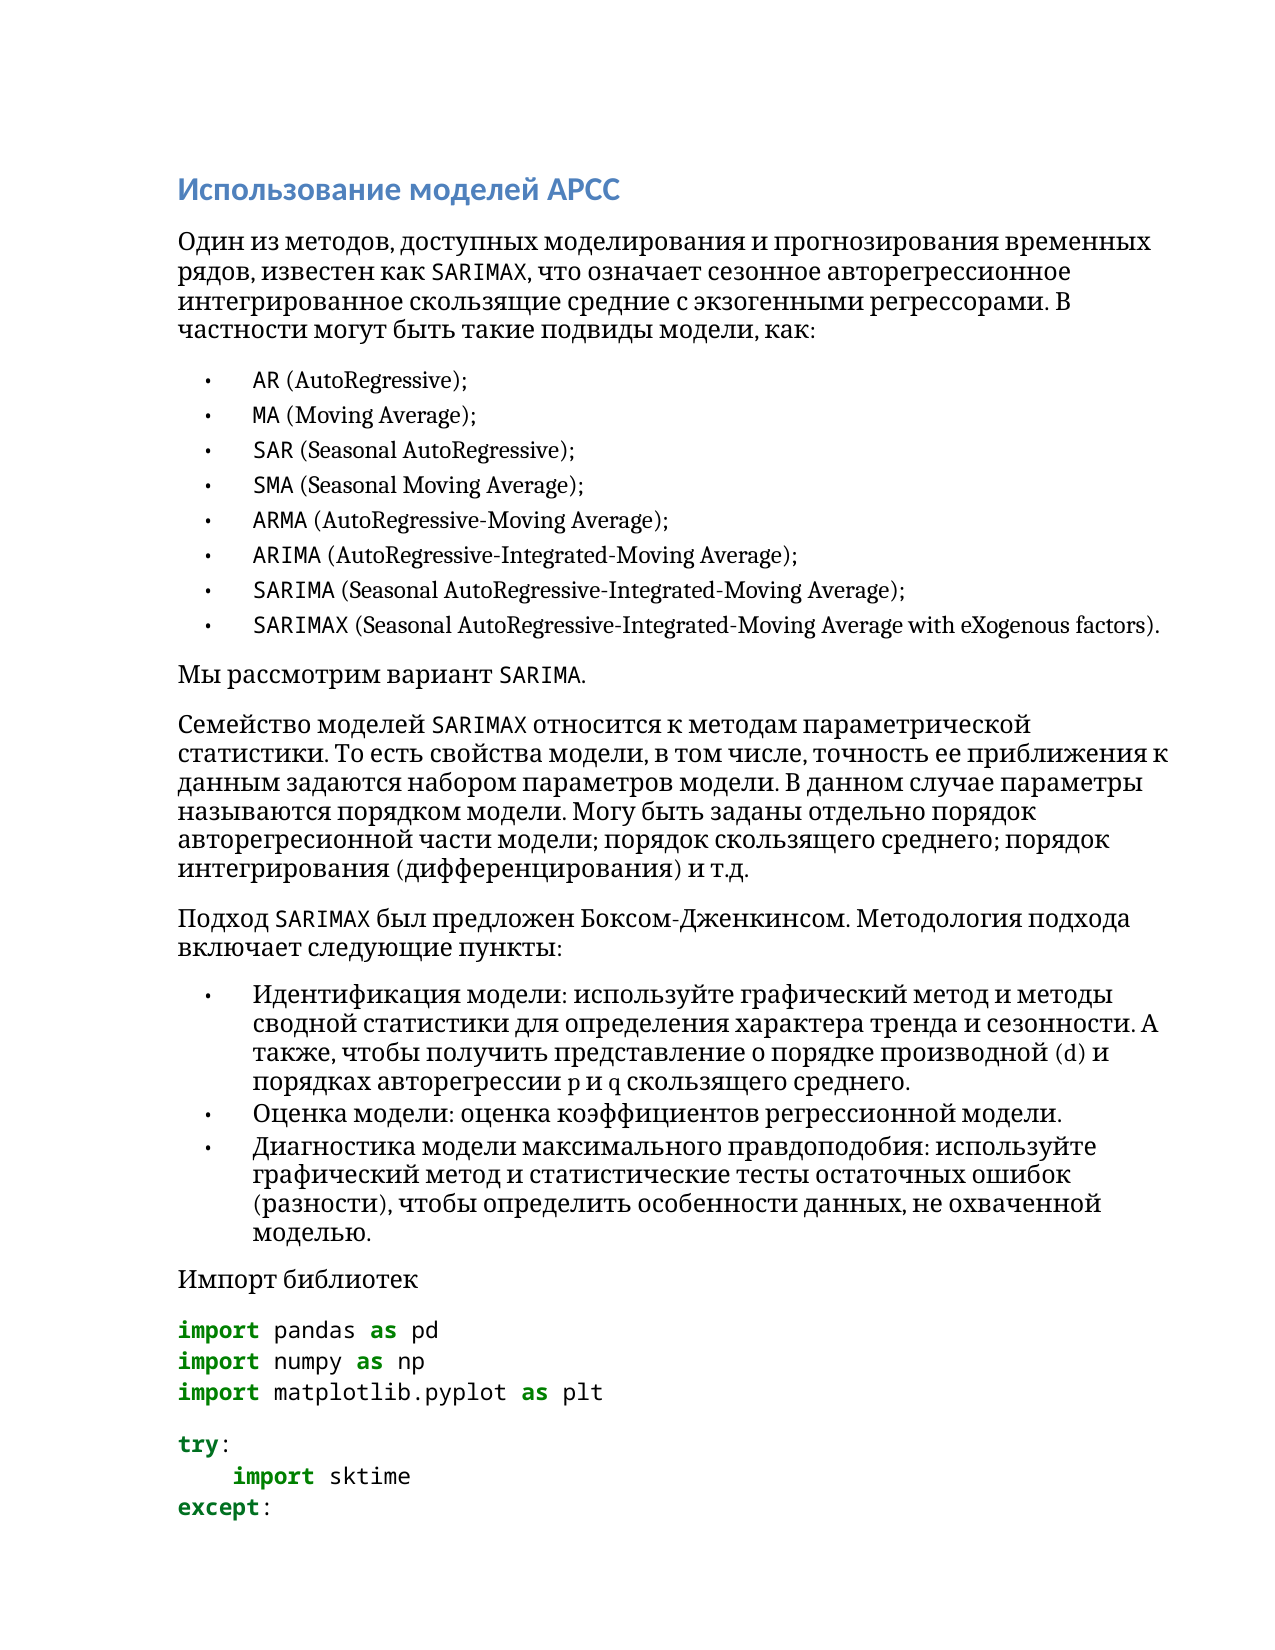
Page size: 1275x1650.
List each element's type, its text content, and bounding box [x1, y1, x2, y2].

text Семейство моделей SARIMAX относится к методам параметрической статистики. То есть свойства модели, в том числе, точность ее приближения к данным задаются набором параметров модели. В данном случае параметры называются порядком модели. Могу быть заданы отдельно порядок авторегресионной части модели; порядок скользящего среднего; порядок интегрирования (дифференцирования) и т.д. [177, 709, 1186, 884]
list Оценка модели: оценка коэффициентов регрессионной модели. [202, 1100, 1186, 1129]
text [177, 1428, 1186, 1522]
list Идентификация модели: используйте графический метод и методы сводной статистики для определения характера тренда и сезонности. А также, чтобы получить представление о порядке производной (d) и порядках авторегрессии p и q скользящего среднего. [202, 981, 1186, 1096]
list ARMA (AutoRegressive-Moving Average); [202, 504, 1186, 535]
text Один из методов, доступных моделирования и прогнозирования временных рядов, известен как SARIMAX, что означает сезонное авторегрессионное интегрированное скользящие средние с экзогенными регрессорами. В частности могут быть такие подвиды модели, как: [177, 228, 1186, 345]
list MA (Moving Average); [202, 399, 1186, 430]
list SARIMA (Seasonal AutoRegressive-Integrated-Moving Average); [202, 574, 1186, 605]
text Подход SARIMAX был предложен Боксом-Дженкинсом. Методология подхода включает следующие пункты: [177, 903, 1186, 963]
text Мы рассмотрим вариант SARIMA. [177, 659, 1186, 690]
list SARIMAX (Seasonal AutoRegressive-Integrated-Moving Average with eXogenous factors). [202, 609, 1186, 640]
list AR (AutoRegressive); [202, 364, 1186, 395]
list ARIMA (AutoRegressive-Integrated-Moving Average); [202, 539, 1186, 570]
text import pandas as pd import numpy as np import matplotlib.pyplot as plt [177, 1314, 1186, 1408]
list SMA (Seasonal Moving Average); [202, 469, 1186, 500]
list Диагностика модели максимального правдоподобия: используйте графический метод и статистические тесты остаточных ошибок (разности), чтобы определить особенности данных, не охваченной моделью. [202, 1133, 1186, 1248]
text Импорт библиотек [177, 1266, 1186, 1295]
subtitle Использование моделей АРСС [177, 168, 1186, 209]
list SAR (Seasonal AutoRegressive); [202, 434, 1186, 465]
